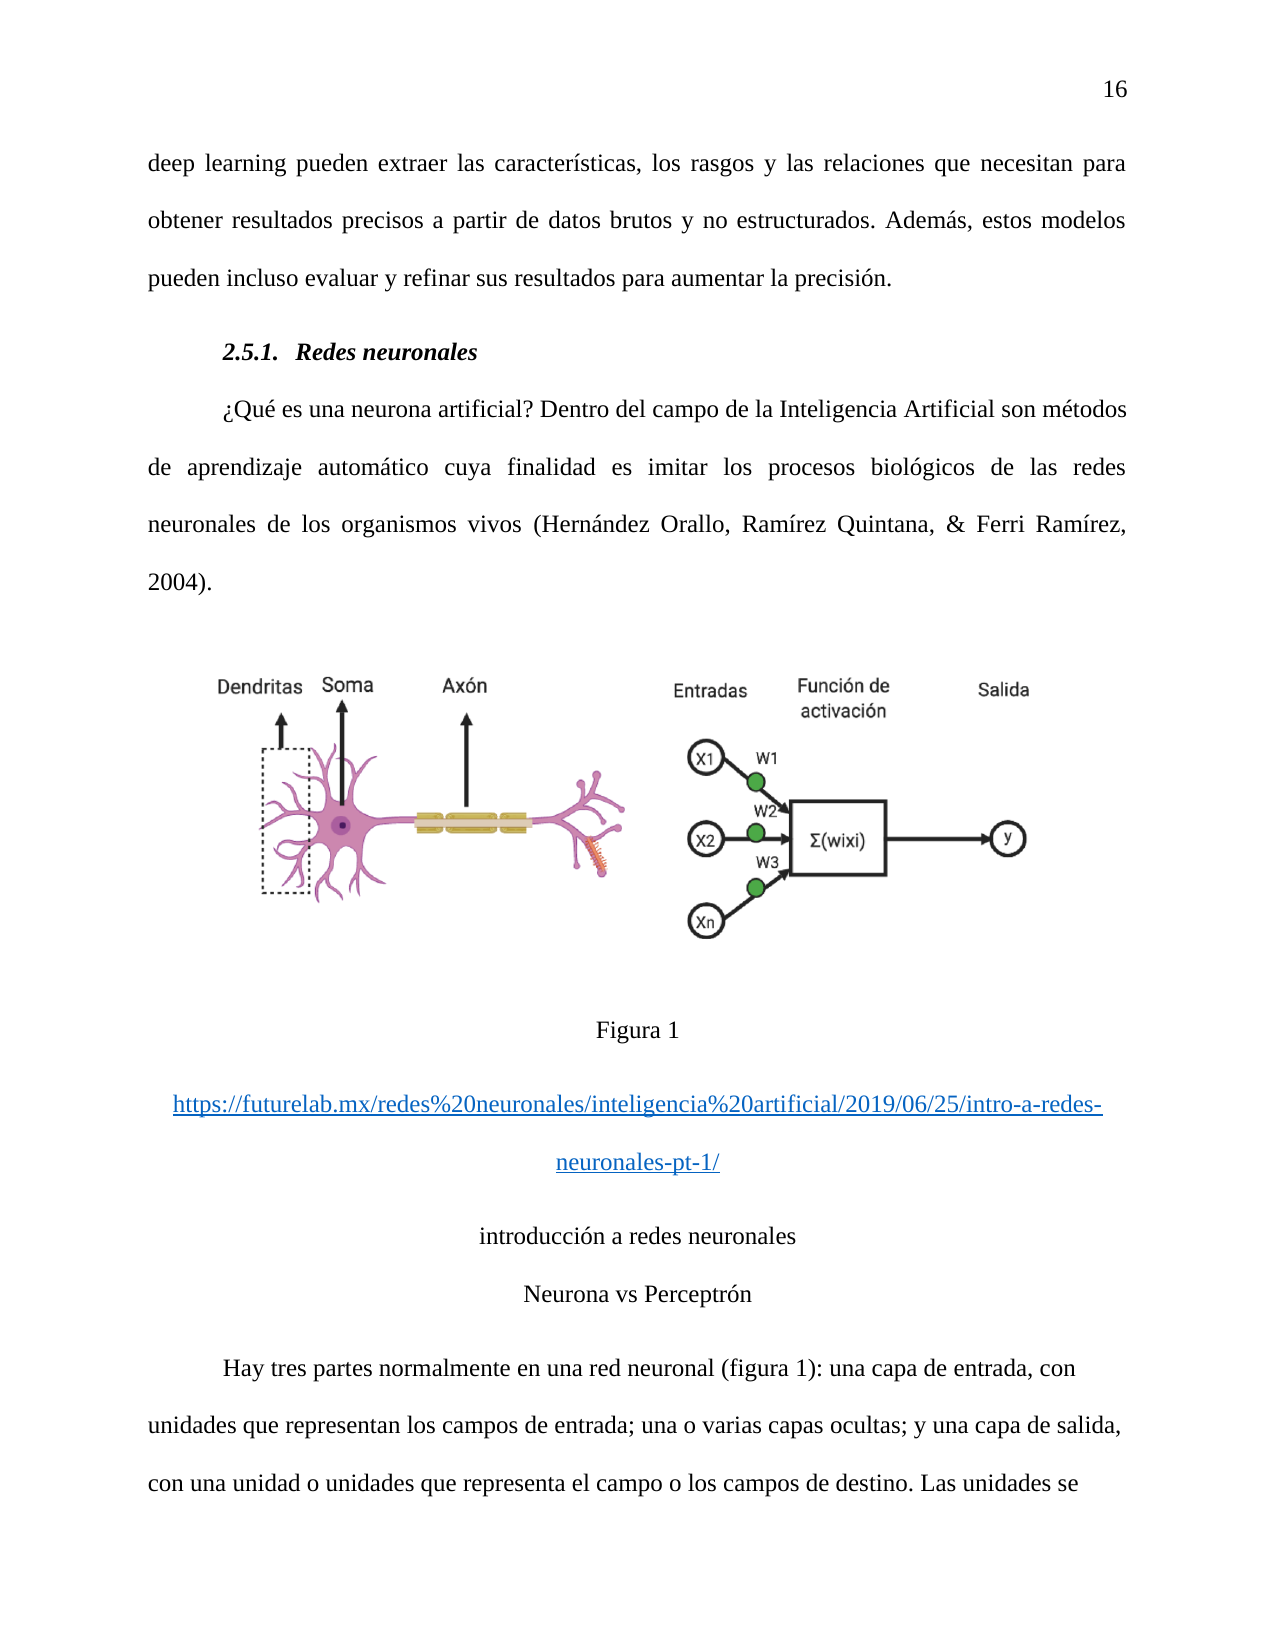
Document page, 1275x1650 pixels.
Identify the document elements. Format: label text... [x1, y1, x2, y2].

picture [201, 641, 1074, 970]
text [148, 1353, 1127, 1497]
text Figura 1 [148, 1015, 1127, 1044]
text ¿Qué es una neurona artificial? Dentro del campo de la Inteligencia Artificial son métodos de aprendizaje automático cuya finalidad es imitar los procesos biológicos de las redes neuronales de los organismos vivos. [148, 394, 1127, 596]
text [148, 148, 1127, 291]
subtitle Redes neuronales [223, 337, 1127, 366]
text https://futurelab.mx/redes%20neuronales/inteligencia%20artificial/2019/06/25/intro-a-redes-neuronales-pt-1/ [148, 1089, 1127, 1176]
text introducción a redes neuronales Neurona vs Perceptrón [148, 1221, 1127, 1307]
